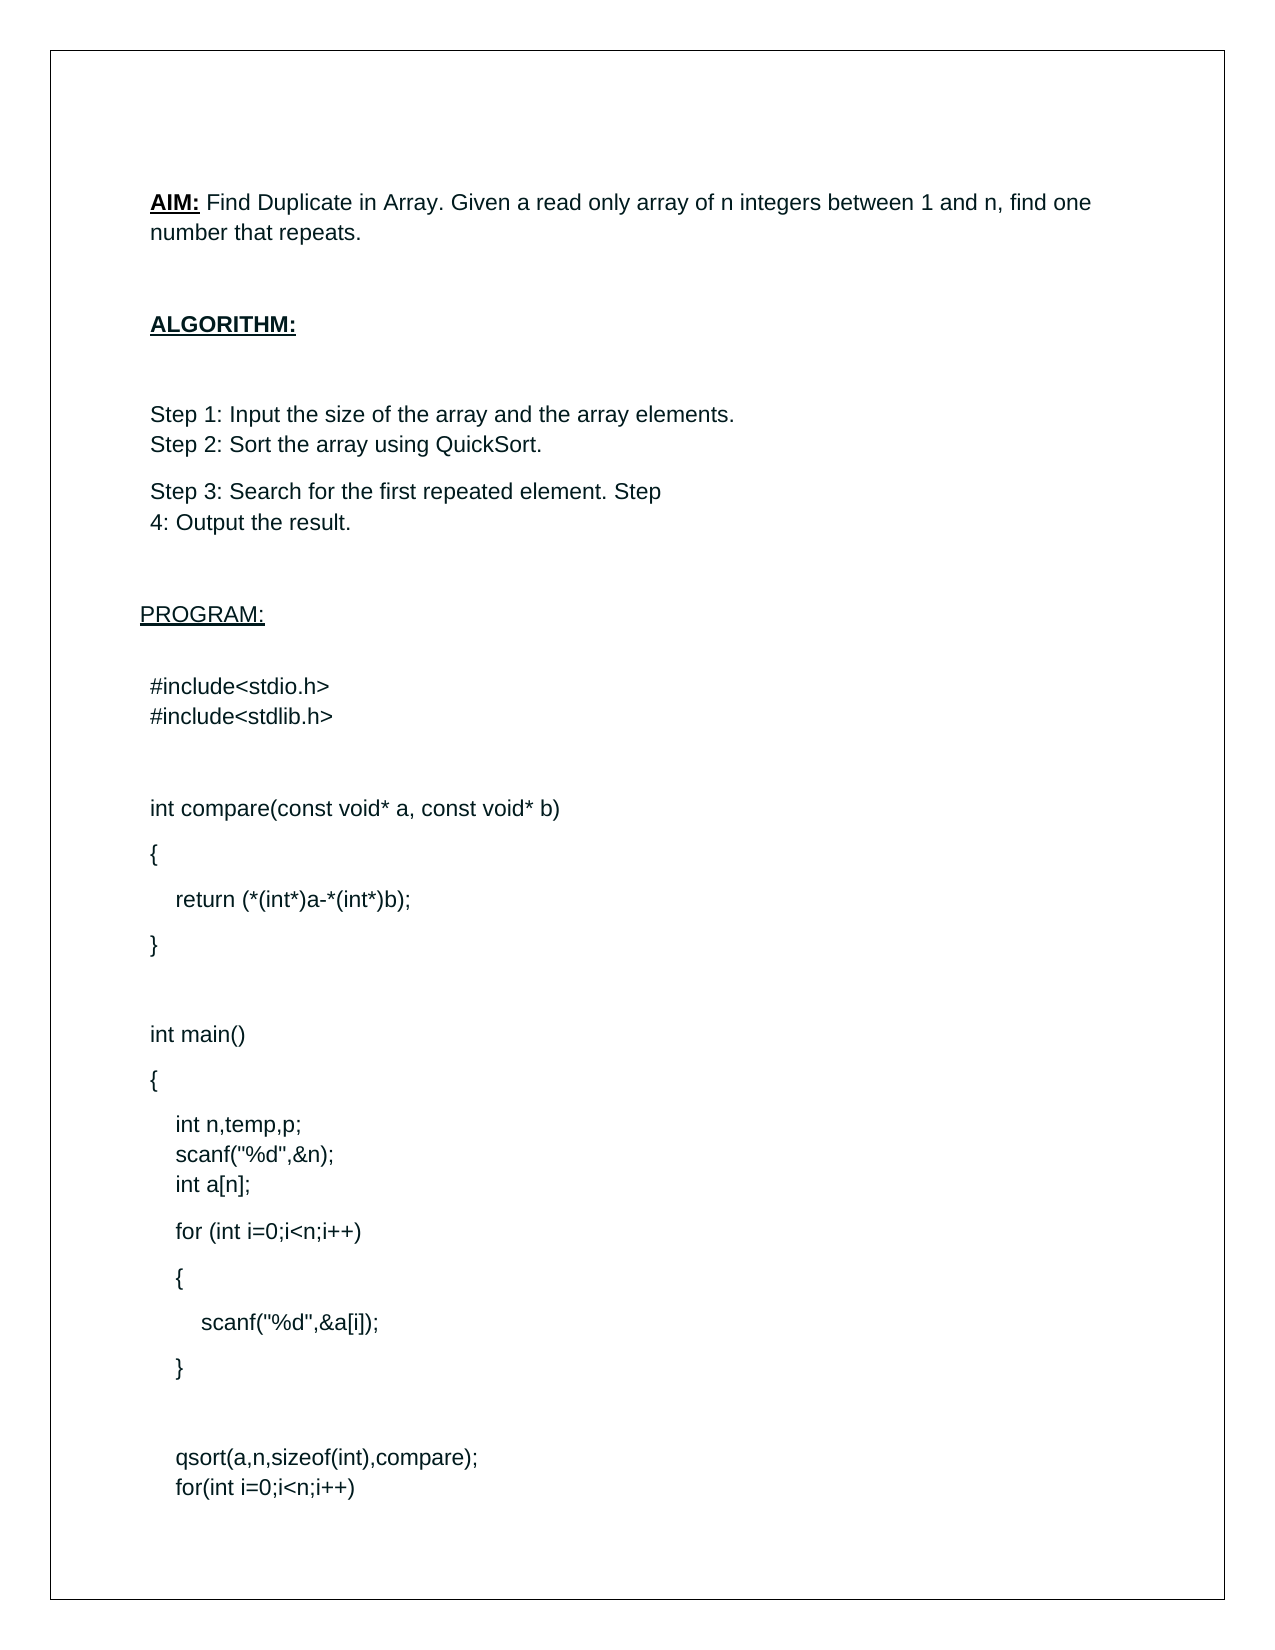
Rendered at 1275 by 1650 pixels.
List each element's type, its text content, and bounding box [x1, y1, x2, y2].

text Step 3: Search for the ﬁrst repeated element. Step 4: Output the result. [150, 478, 664, 535]
text { [150, 840, 1139, 867]
text { [150, 1066, 1139, 1092]
text Step 1: Input the size of the array and the array elements. Step 2: Sort the array using QuickSort. [150, 401, 787, 458]
text } [175, 1354, 1139, 1380]
text scanf("%d",&a[i]); [201, 1308, 1139, 1335]
text { [175, 1263, 1139, 1290]
text int main() [150, 1021, 1139, 1047]
text return (*(int*)a-*(int*)b); [175, 886, 1139, 912]
text #include<stdio.h> #include<stdlib.h> [150, 673, 335, 730]
text AIM: Find Duplicate in Array. Given a read only array of n integers between 1 and n, ﬁnd one number that repeats. [150, 189, 1112, 245]
text qsort(a,n,sizeof(int),compare); for(int i=0;i<n;i++) [175, 1444, 526, 1500]
subtitle PROGRAM: [139, 601, 1139, 627]
text } [150, 931, 1139, 957]
text int compare(const void* a, const void* b) [150, 795, 1139, 822]
text ALGORITHM: [150, 311, 1139, 337]
text int n,temp,p; scanf("%d",&n); int a[n]; [175, 1111, 336, 1198]
text for (int i=0;i<n;i++) [175, 1218, 1139, 1245]
